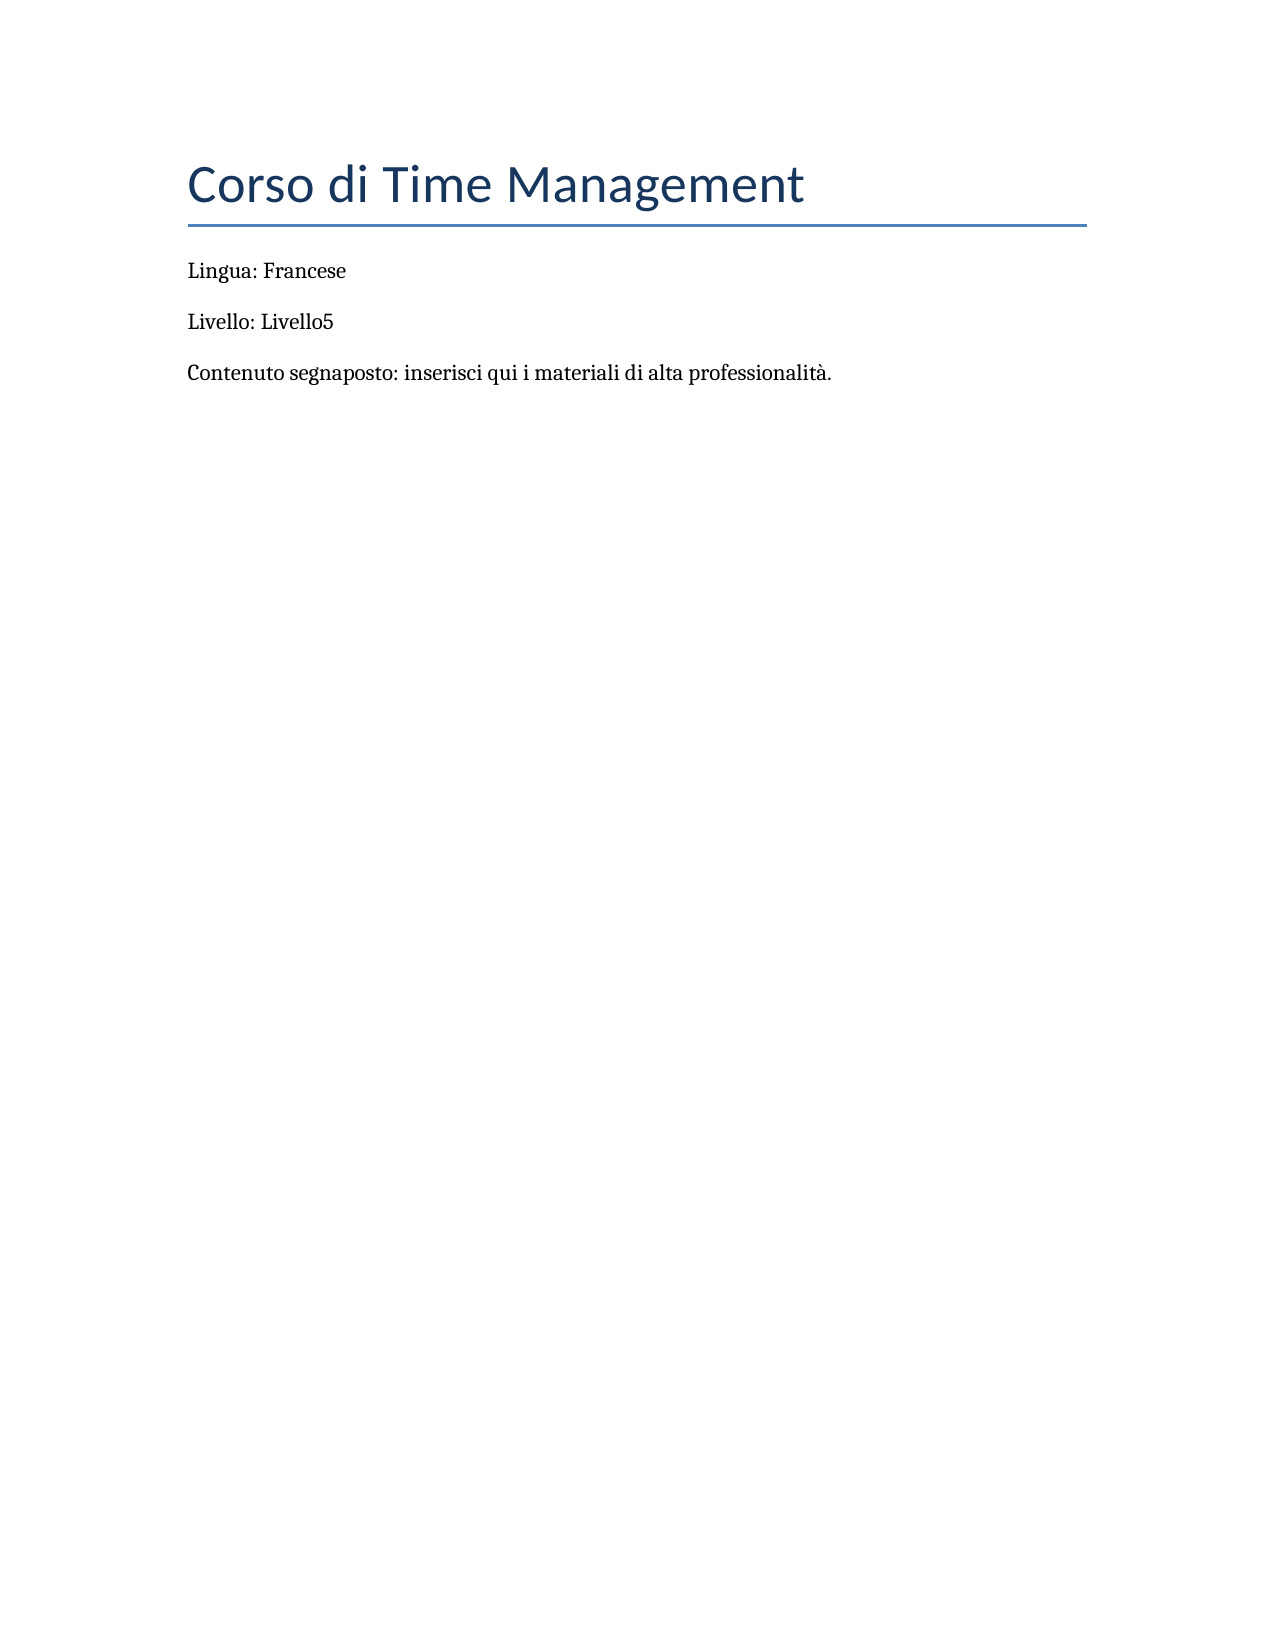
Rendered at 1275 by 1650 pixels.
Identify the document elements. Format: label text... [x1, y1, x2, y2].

title Corso di Time Management [187, 150, 1087, 227]
text Livello: Livello5 [187, 309, 1087, 335]
text Lingua: Francese [187, 258, 1087, 284]
text Contenuto segnaposto: inserisci qui i materiali di alta professionalità. [187, 360, 1087, 386]
